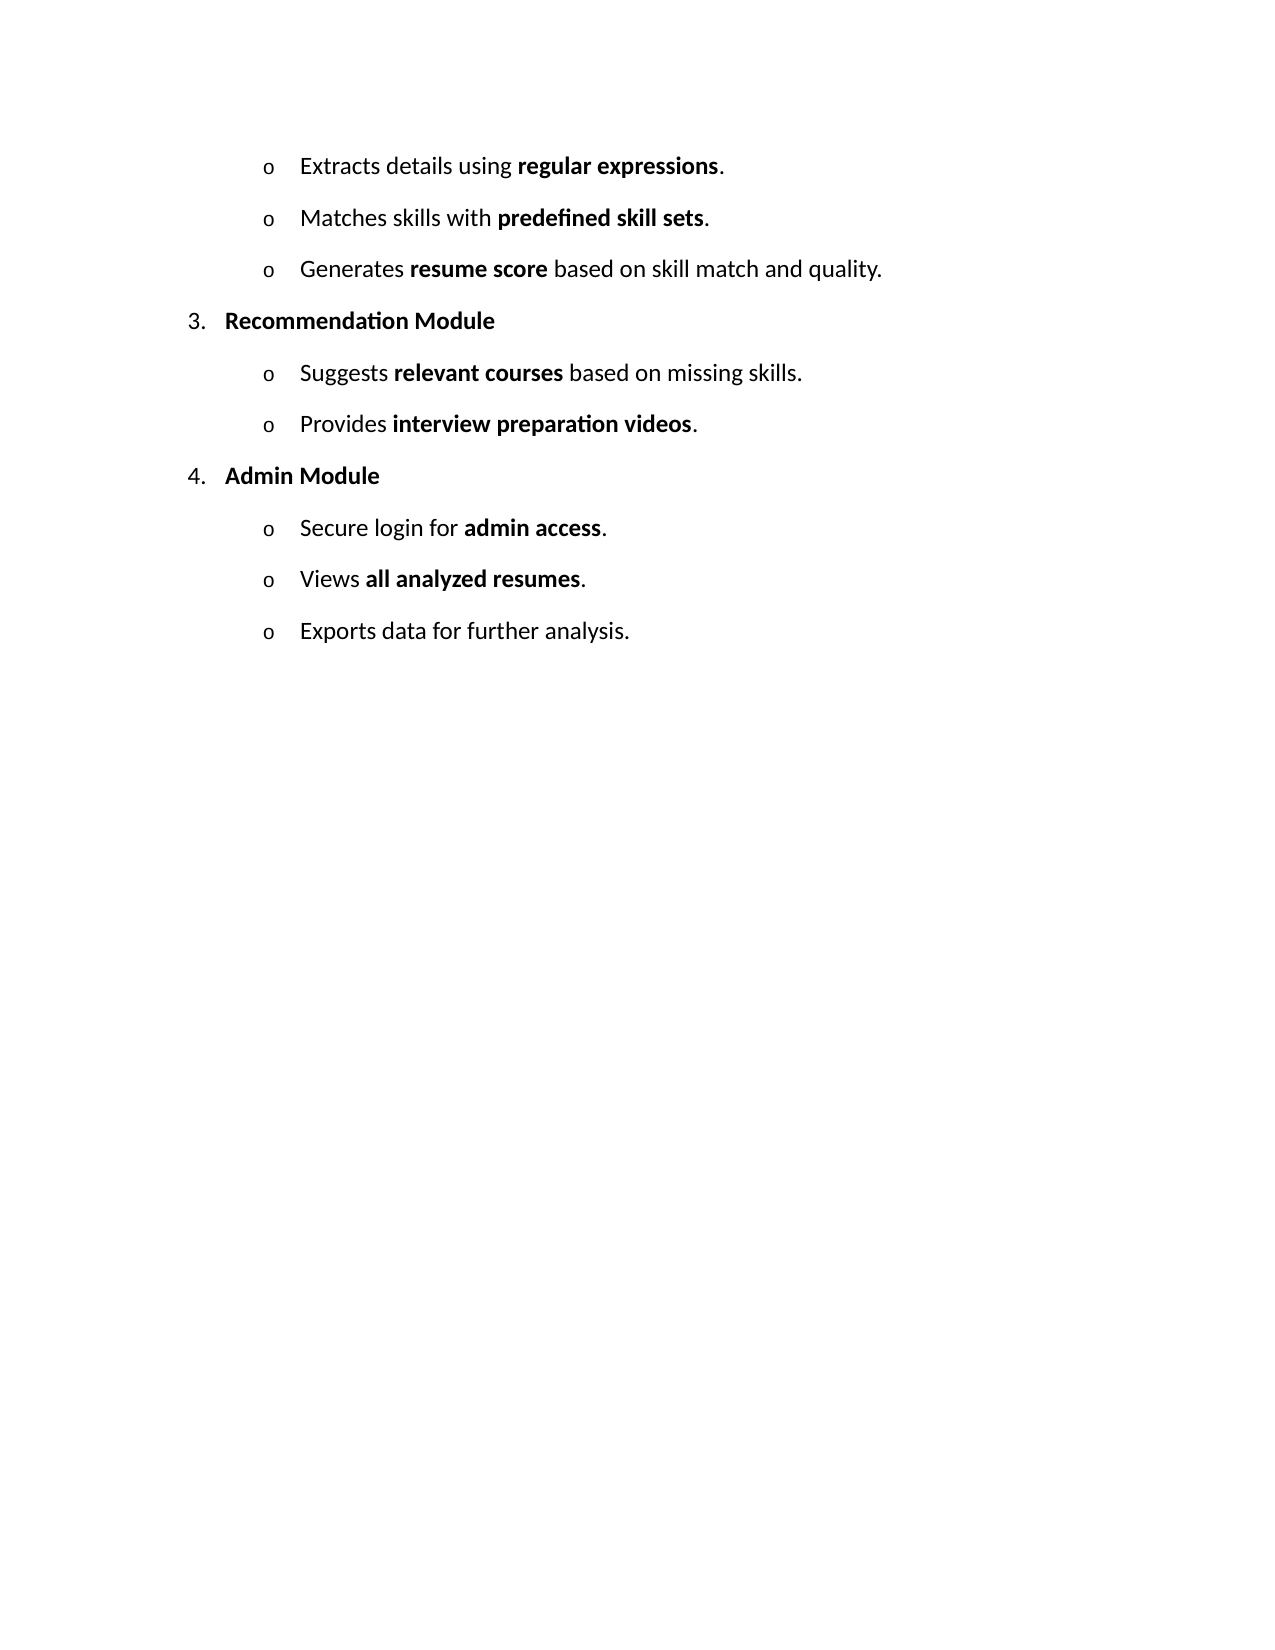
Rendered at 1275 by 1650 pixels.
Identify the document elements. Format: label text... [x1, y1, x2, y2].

list Views all analyzed resumes. [262, 563, 1125, 594]
list Provides interview preparation videos. [262, 408, 1125, 439]
list Recommendation Module [187, 305, 1125, 336]
list Extracts details using regular expressions. [262, 150, 1125, 181]
list Exports data for further analysis. [262, 615, 1125, 646]
list Secure login for admin access. [262, 512, 1125, 542]
list Suggests relevant courses based on missing skills. [262, 357, 1125, 387]
list Generates resume score based on skill match and quality. [262, 253, 1125, 284]
list Admin Module [187, 460, 1125, 491]
list Matches skills with predefined skill sets. [262, 202, 1125, 232]
